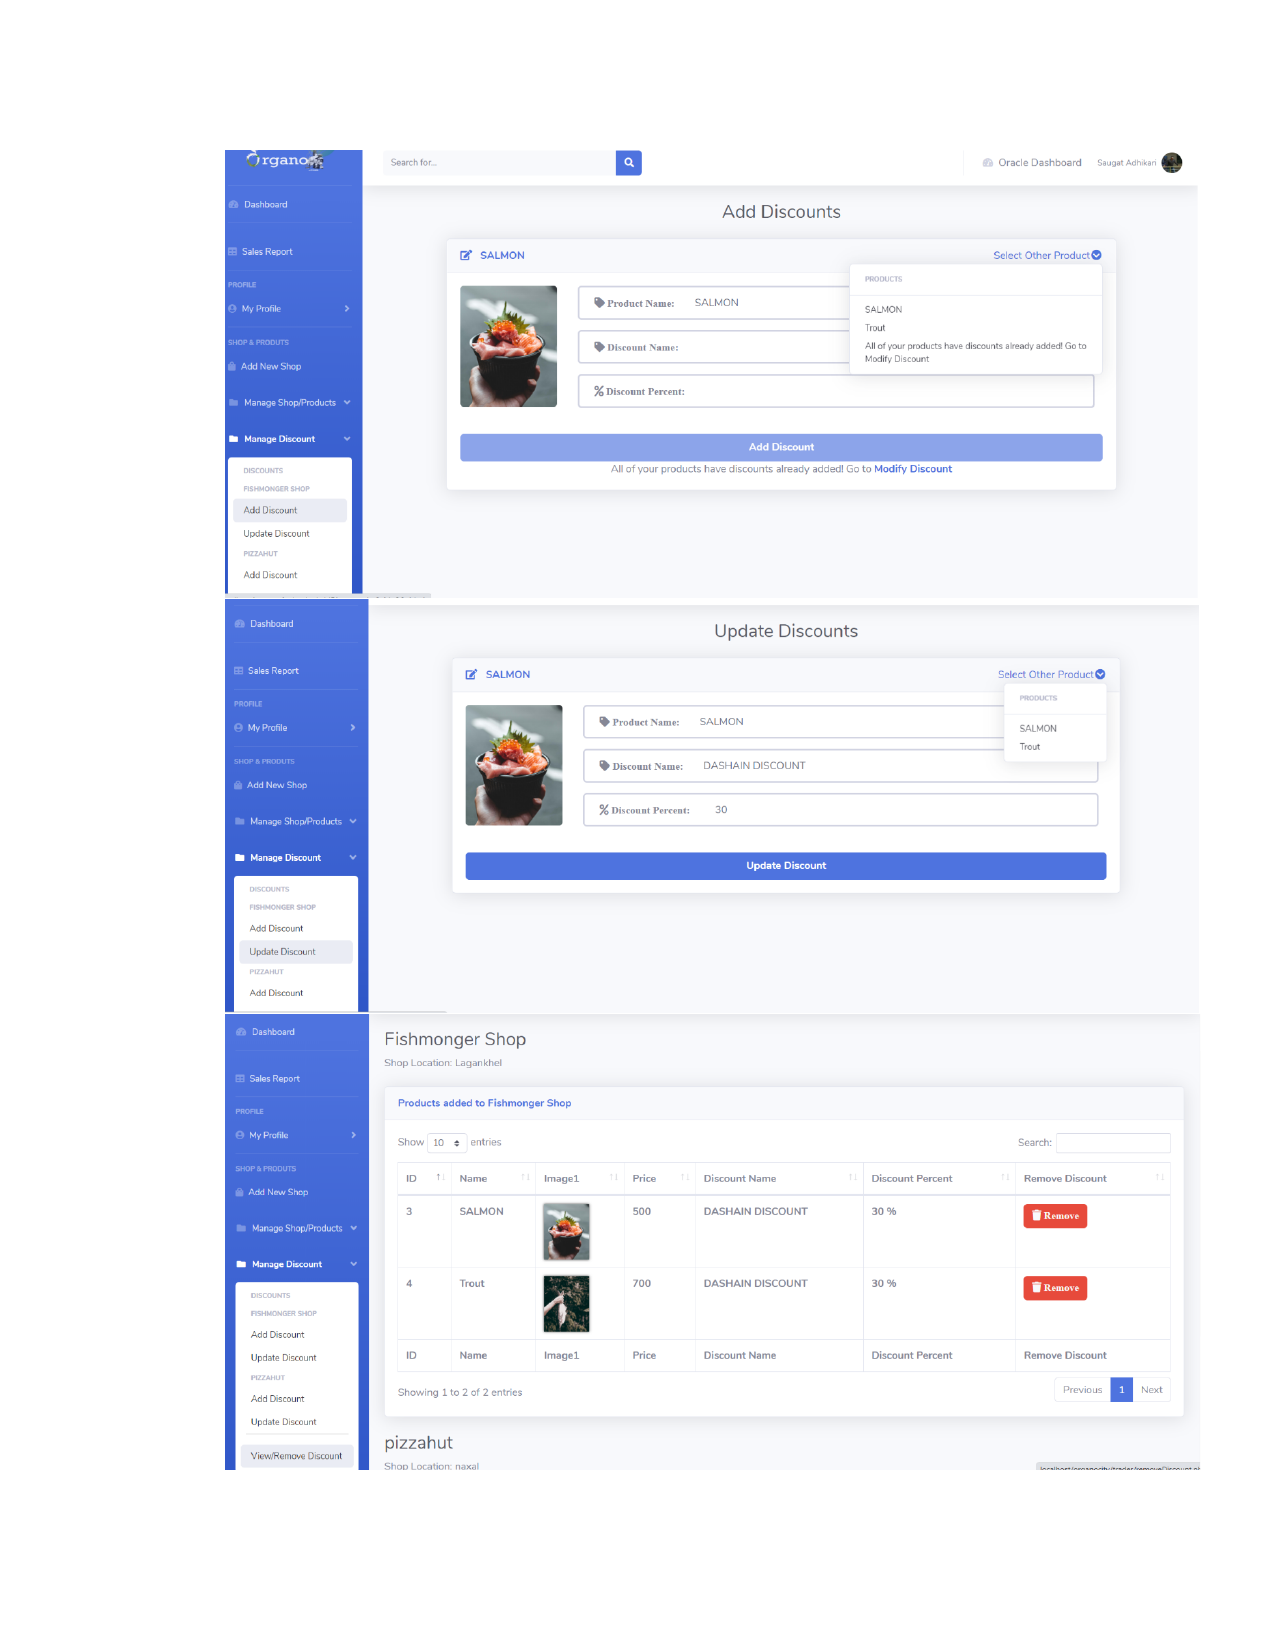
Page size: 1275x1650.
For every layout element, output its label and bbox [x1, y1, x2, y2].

picture [225, 1014, 1200, 1470]
picture [225, 150, 1198, 598]
picture [225, 599, 1199, 1013]
